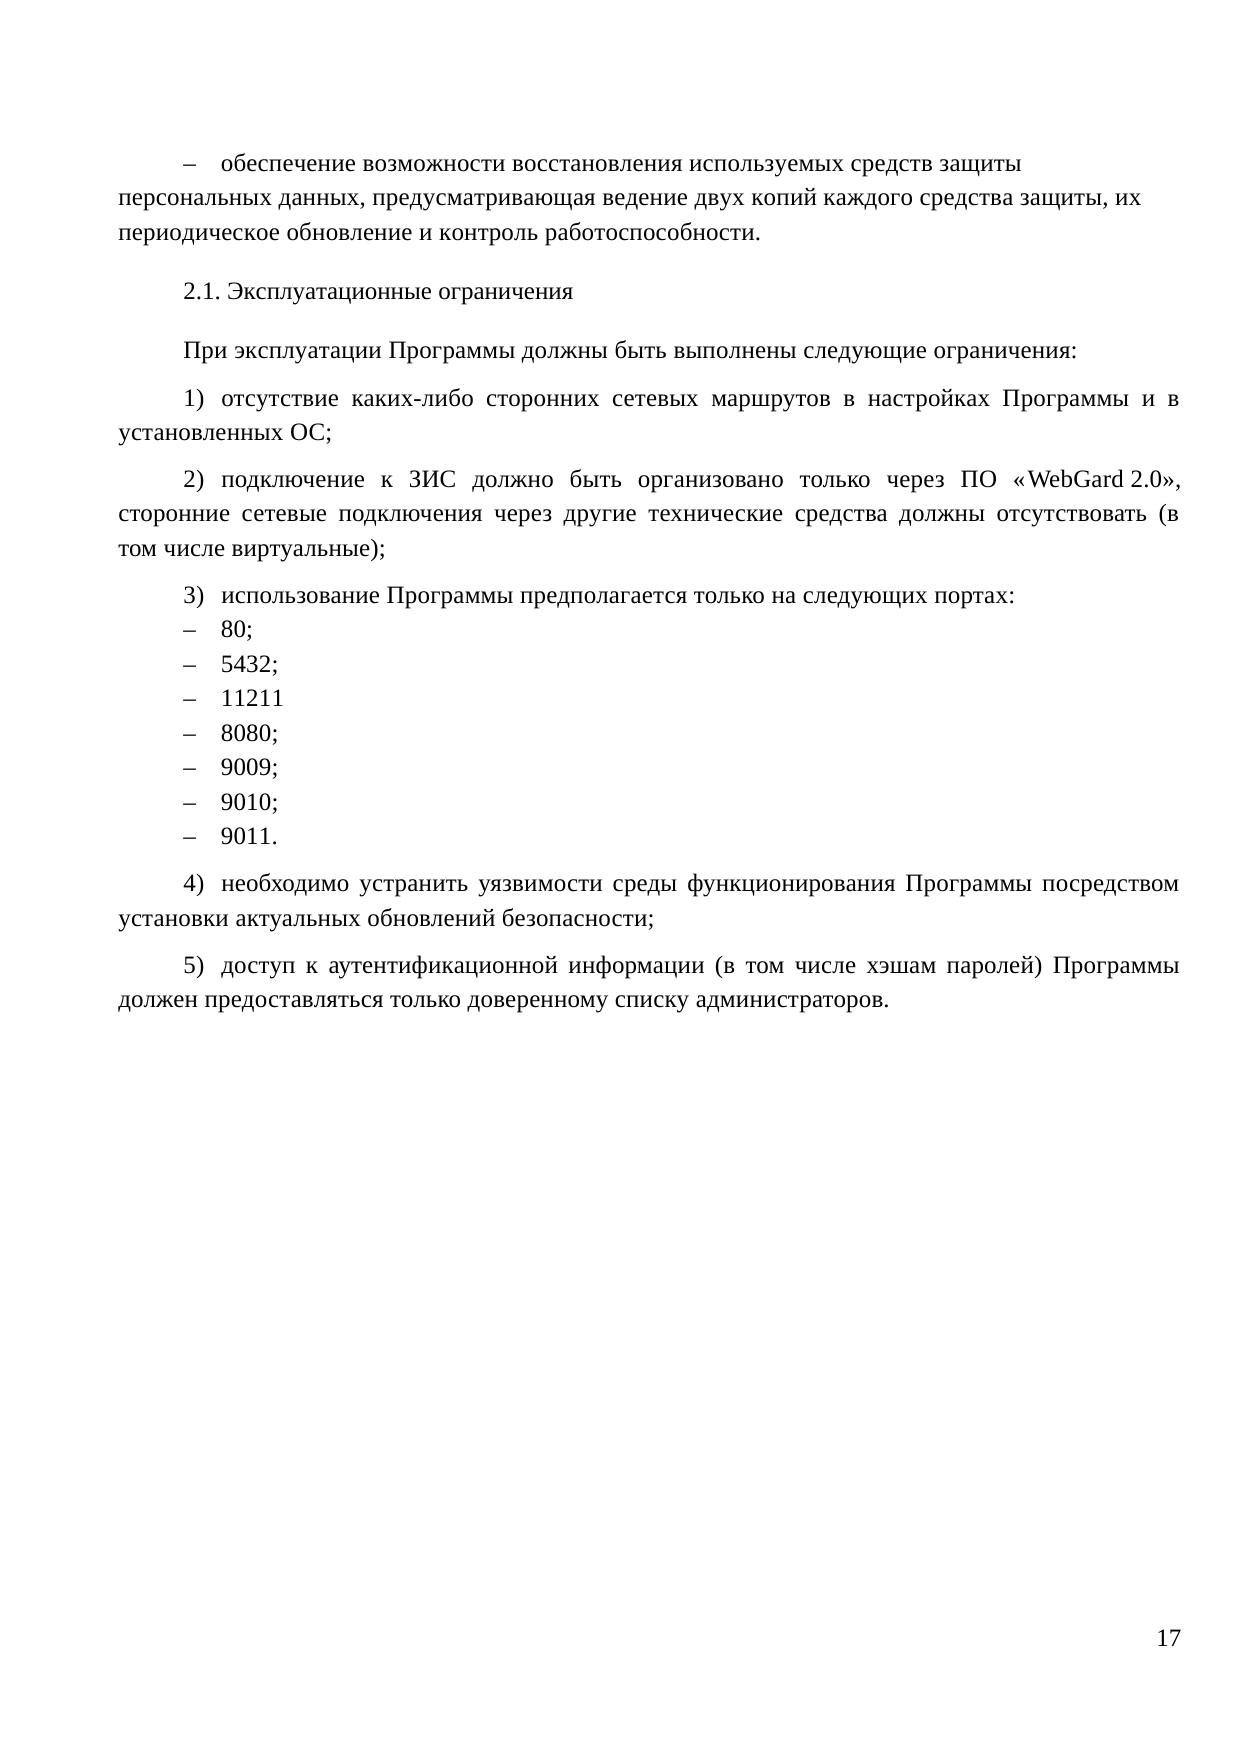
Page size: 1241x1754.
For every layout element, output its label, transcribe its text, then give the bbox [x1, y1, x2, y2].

text 5432; [118, 649, 1181, 678]
list необходимо устранить уязвимости среды функционирования Программы посредством установки актуальных обновлений безопасности; [118, 868, 1181, 932]
text обеспечение возможности восстановления используемых средств защиты персональных данных, предусматривающая ведение двух копий каждого средства защиты, их периодическое обновление и контроль работоспособности. [118, 148, 1181, 245]
text При эксплуатации Программы должны быть выполнены следующие ограничения: [118, 336, 1181, 364]
text 9009; [118, 752, 1181, 781]
text 9010; [118, 787, 1181, 816]
text 9011. [118, 821, 1181, 850]
subtitle Эксплуатационные ограничения [118, 276, 1181, 305]
list использование Программы предполагается только на следующих портах: [118, 580, 1181, 609]
text 8080; [118, 718, 1181, 747]
list отсутствие каких-либо сторонних сетевых маршрутов в настройках Программы и в установленных ОС; [118, 383, 1181, 446]
text 80; [118, 614, 1181, 643]
list доступ к аутентификационной информации (в том числе хэшам паролей) Программы должен предоставляться только доверенному списку администраторов. [118, 950, 1181, 1013]
text 11211 [118, 683, 1181, 712]
list подключение к ЗИС должно быть организовано только через ПО «WebGard 2.0», сторонние сетевые подключения через другие технические средства должны отсутствовать (в том числе виртуальные); [118, 464, 1181, 562]
